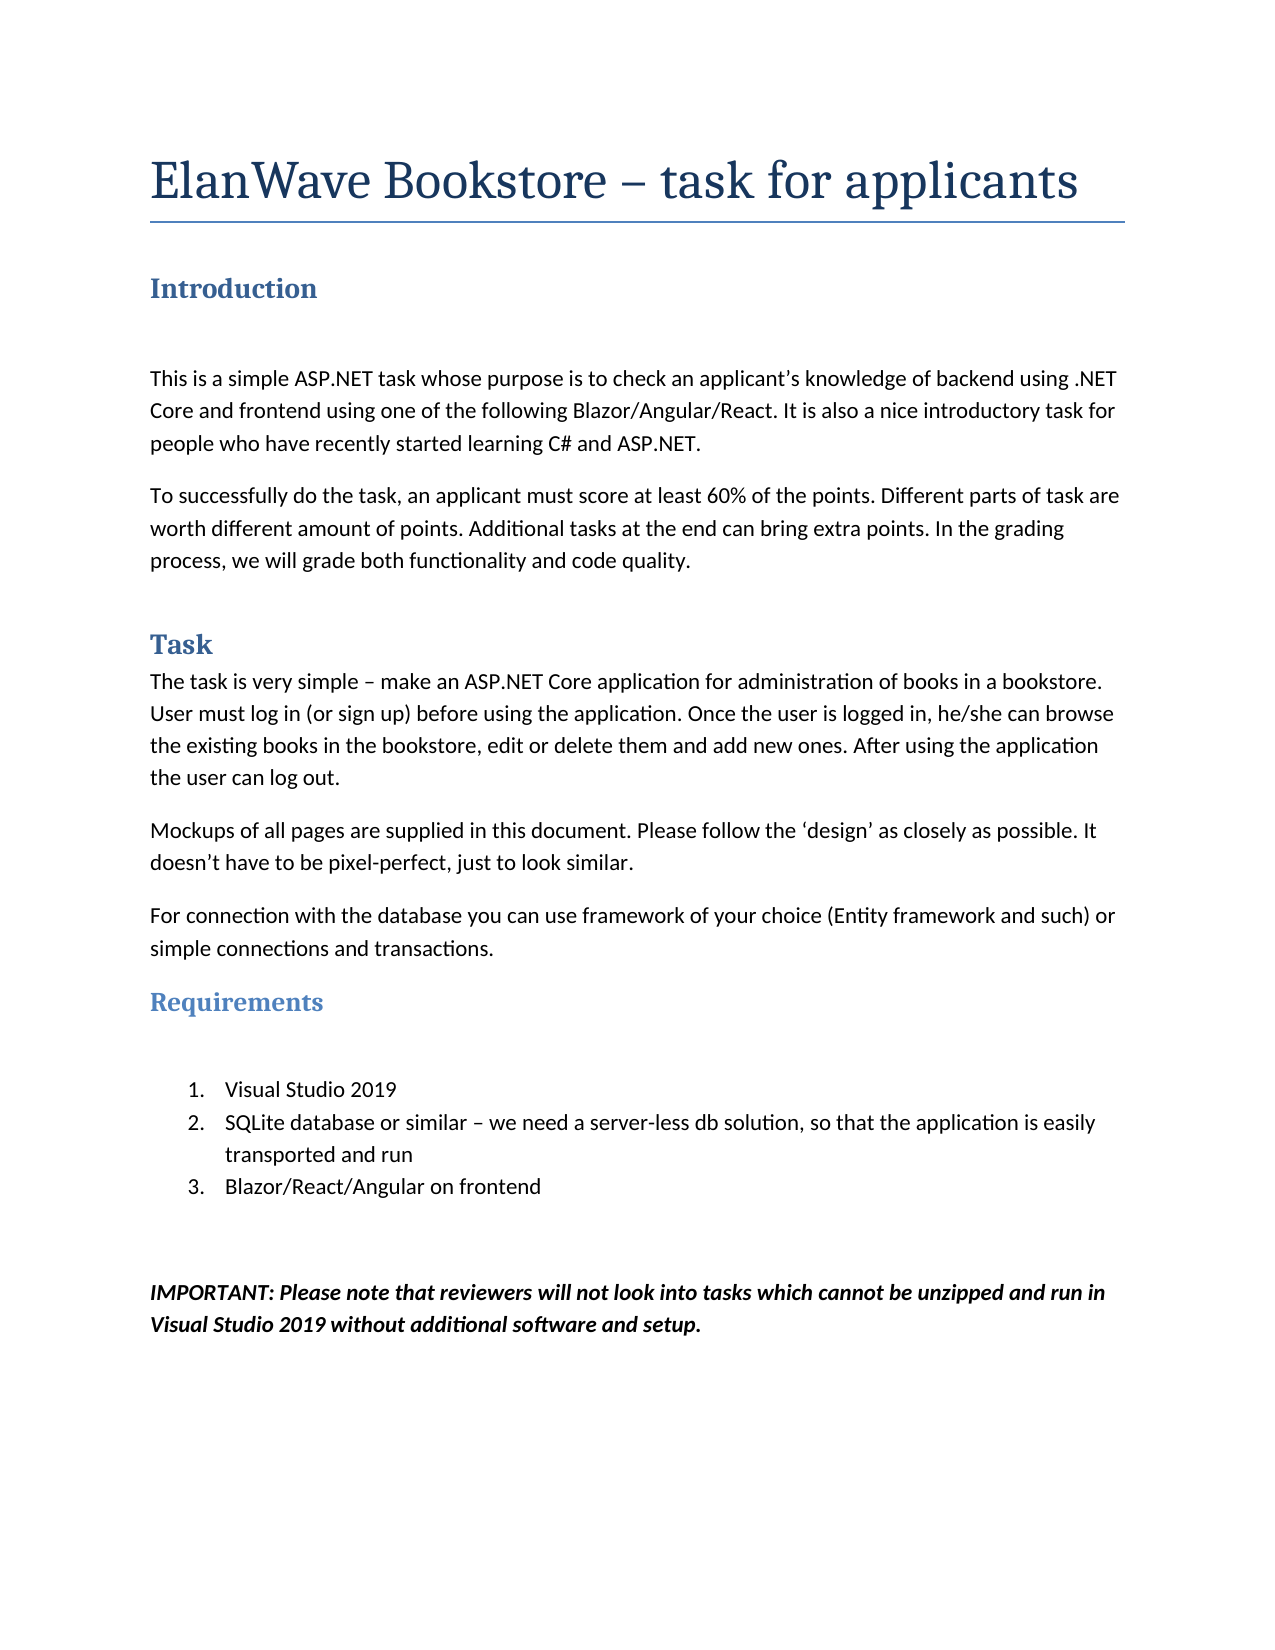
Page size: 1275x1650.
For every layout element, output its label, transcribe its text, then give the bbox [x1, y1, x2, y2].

text The task is very simple – make an ASP.NET Core application for administration of books in a bookstore. User must log in (or sign up) before using the application. Once the user is logged in, he/she can browse the existing books in the bookstore, edit or delete them and add new ones. After using the application the user can log out. [150, 667, 1125, 791]
text Mockups of all pages are supplied in this document. Please follow the ‘design’ as closely as possible. It doesn’t have to be pixel-perfect, just to look similar. [150, 816, 1125, 877]
subtitle Introduction [150, 273, 1125, 306]
subtitle Task [150, 628, 1125, 662]
list SQLite database or similar – we need a server-less db solution, so that the application is easily transported and run [187, 1108, 1125, 1168]
list Blazor/React/Angular on frontend [187, 1172, 1125, 1200]
text For connection with the database you can use framework of your choice (Entity framework and such) or simple connections and transactions. [150, 902, 1125, 962]
list Visual Studio 2019 [187, 1076, 1125, 1103]
subtitle Requirements [150, 987, 1125, 1018]
text IMPORTANT: Please note that reviewers will not look into tasks which cannot be unzipped and run in Visual Studio 2019 without additional software and setup. [150, 1278, 1125, 1338]
text To successfully do the task, an applicant must score at least 60% of the points. Different parts of task are worth different amount of points. Additional tasks at the end can bring extra points. In the grading process, we will grade both functionality and code quality. [150, 482, 1125, 574]
title ElanWave Bookstore – task for applicants [150, 150, 1125, 221]
text This is a simple ASP.NET task whose purpose is to check an applicant’s knowledge of backend using .NET Core and frontend using one of the following Blazor/Angular/React. It is also a nice introductory task for people who have recently started learning C# and ASP.NET. [150, 364, 1125, 457]
